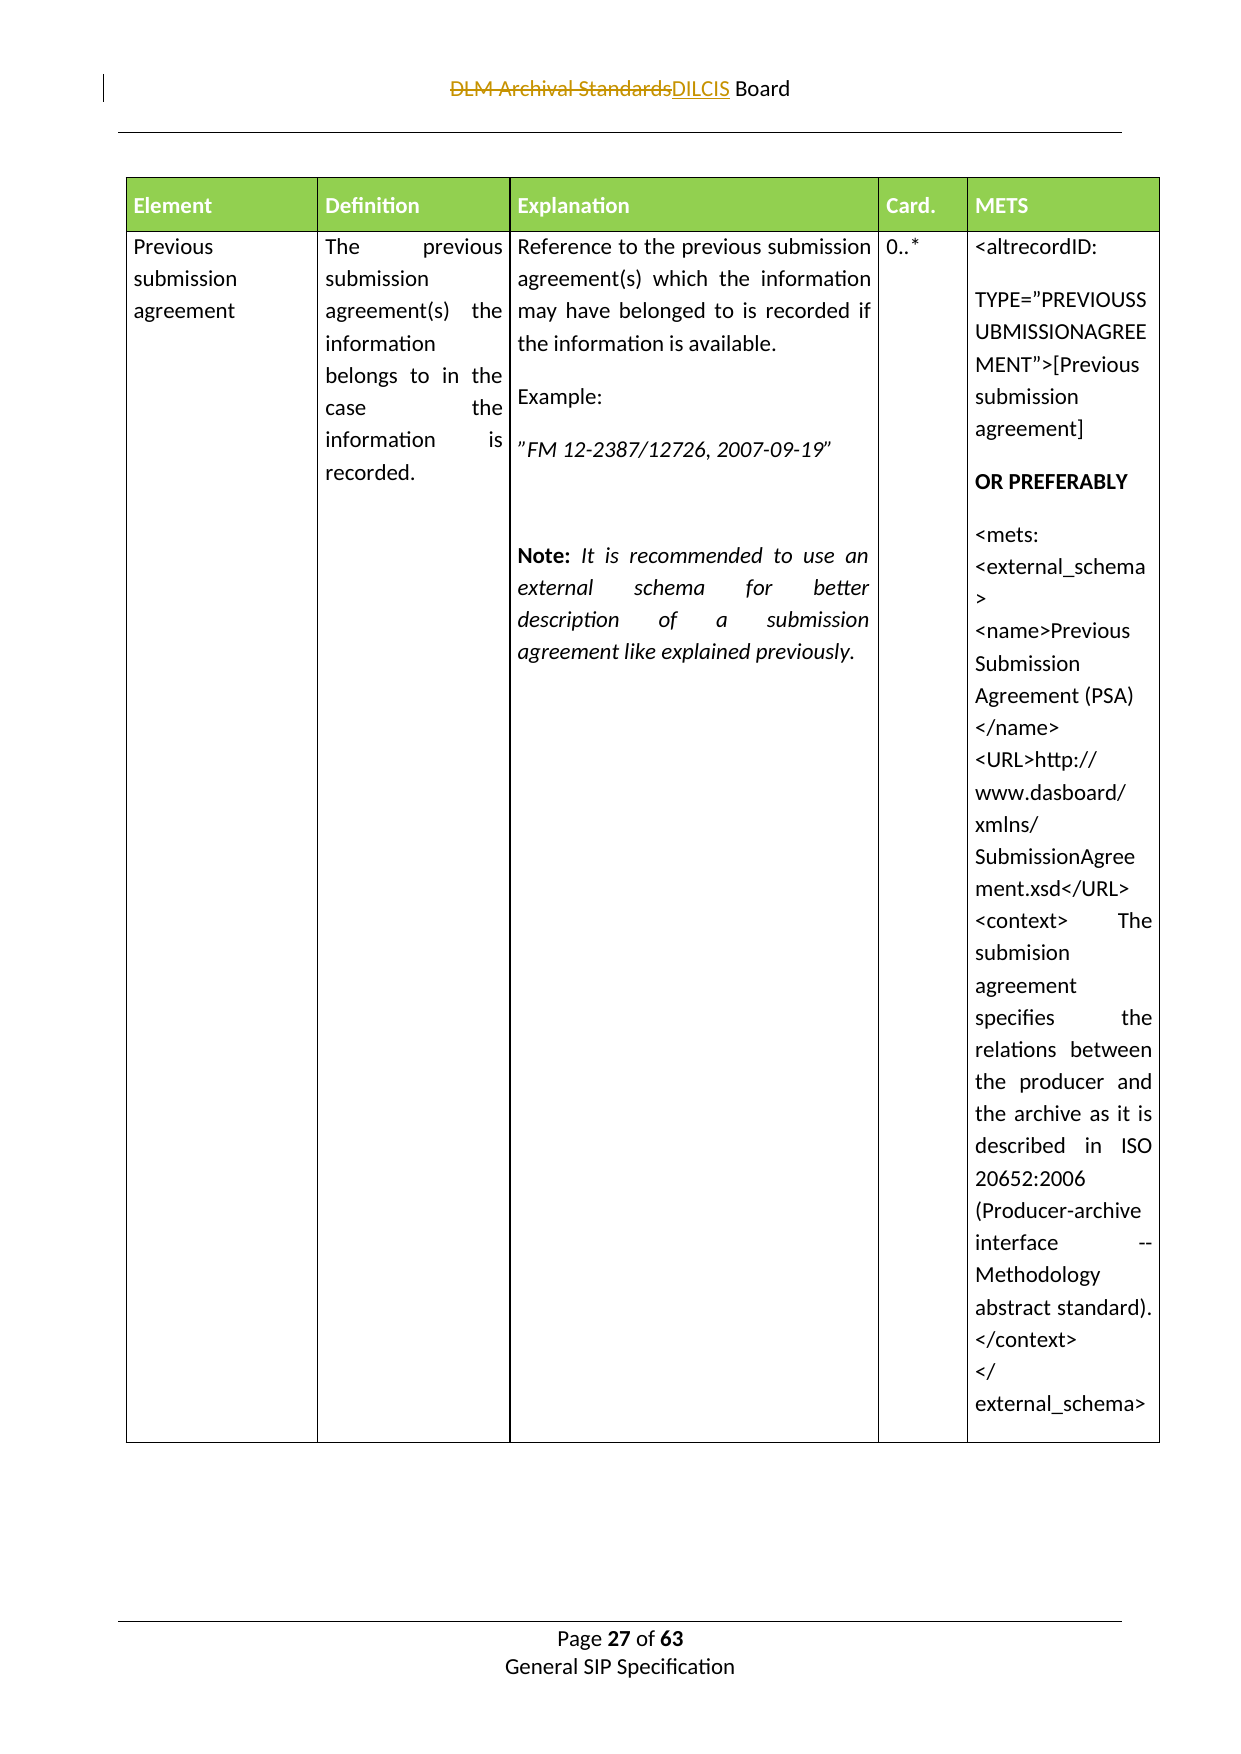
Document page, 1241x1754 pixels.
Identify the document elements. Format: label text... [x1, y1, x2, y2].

table_header Definition [318, 178, 509, 231]
table_header Element [127, 178, 317, 231]
table_cell The previous submission agreement(s) the information belongs to in the case the information is recorded. [318, 232, 509, 1442]
table_header Explanation [511, 178, 878, 231]
table_cell Previous submission agreement [127, 232, 317, 1442]
table_header Card. [879, 178, 967, 231]
table_header METS [968, 178, 1159, 231]
table_cell Reference to the previous submission agreement(s) which the information may have belonged to is recorded if the information is available. Example: ”FM 12-2387/12726, 2007-09-19” Note: It is recommended to use an external schema for better description of a submission agreement like explained previously. [511, 232, 878, 1442]
table_cell 0..* [879, 232, 967, 1442]
table_cell <altrecordID: TYPE=”PREVIOUSSUBMISSIONAGREEMENT”>[Previous submission agreement] OR PREFERABLY <mets: <external_schema> <name>Previous Submission Agreement (PSA) </name> <URL>http://www.dasboard/xmlns/SubmissionAgreement.xsd</URL> <context> The submision agreement specifies the relations between the producer and the archive as it is described in ISO 20652:2006 (Producer-archive interface -- Methodology abstract standard). </context> </external_schema> [968, 232, 1159, 1442]
